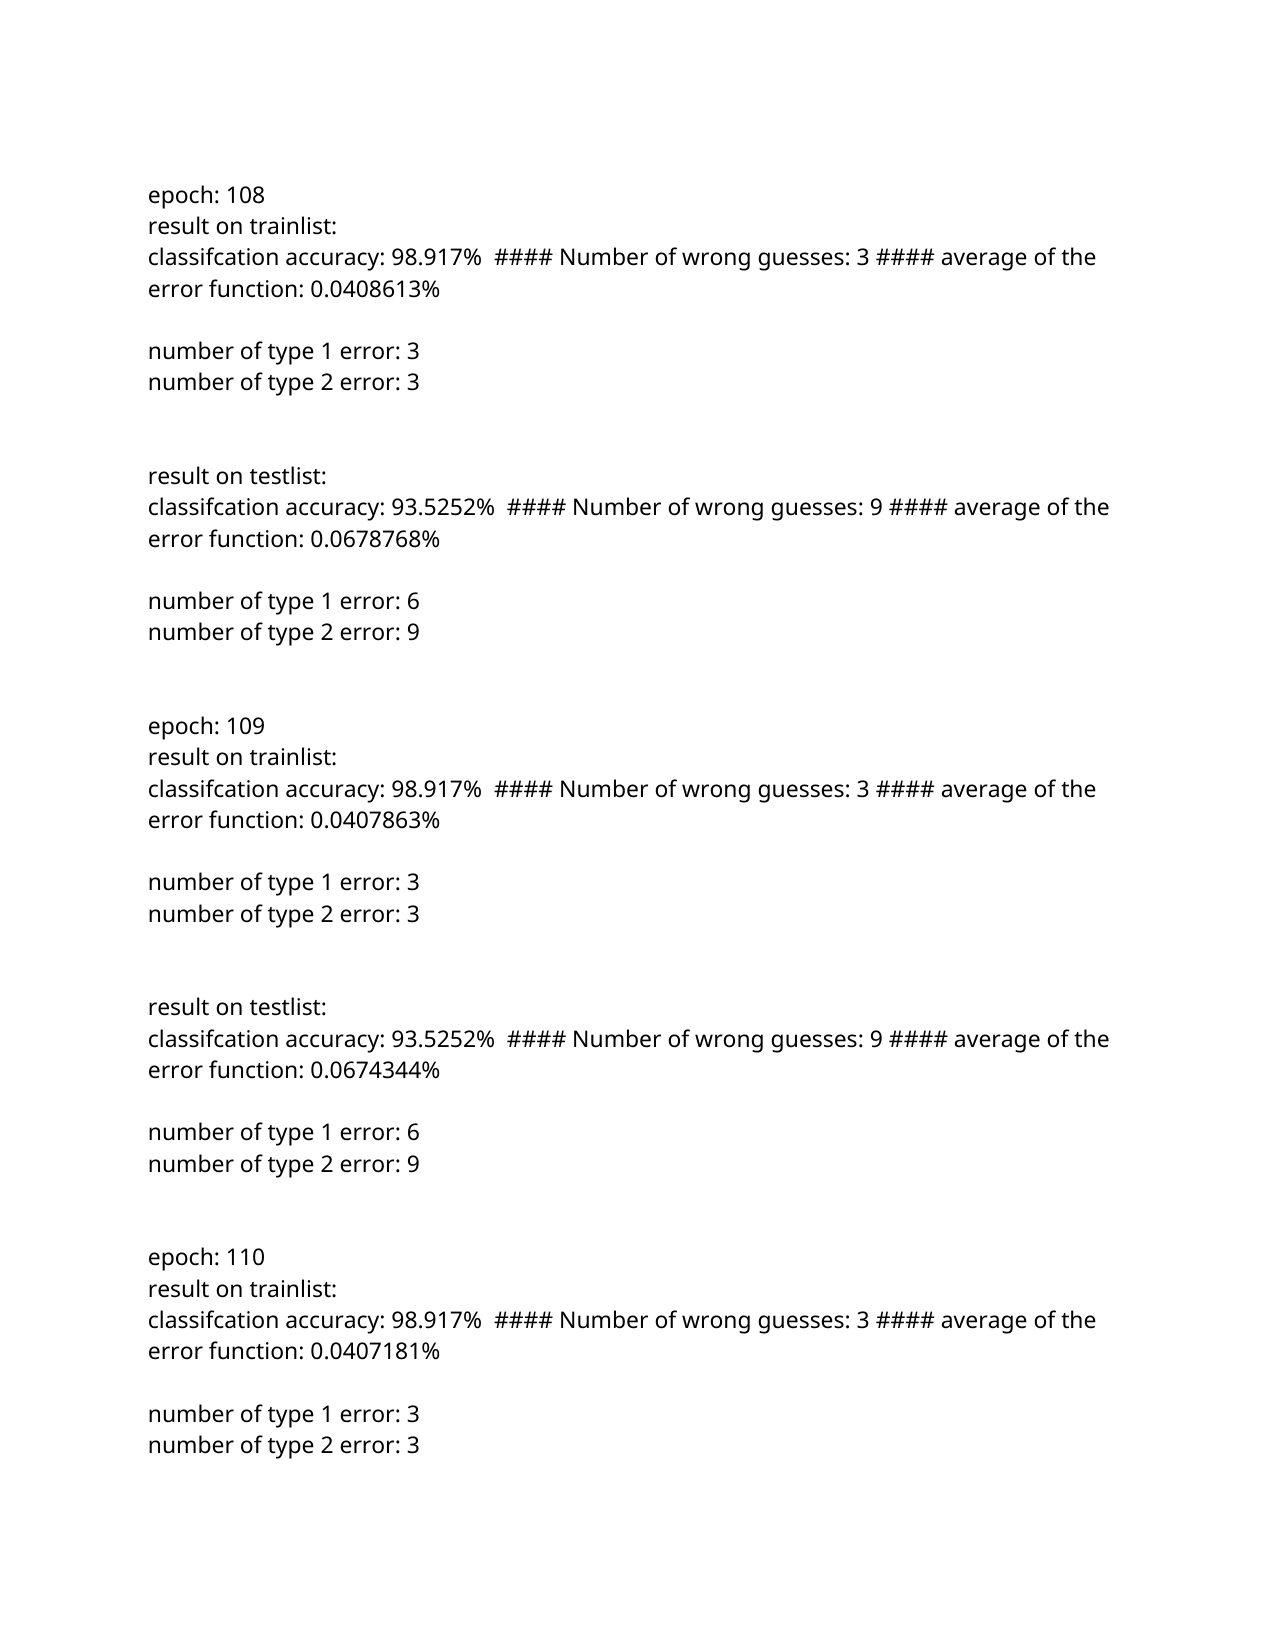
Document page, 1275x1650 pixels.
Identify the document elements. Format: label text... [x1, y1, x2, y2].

text classifcation accuracy: 93.5252% #### Number of wrong guesses: 9 #### average of the error function: 0.0674344% [148, 1023, 1127, 1085]
text number of type 1 error: 3 [148, 1398, 1127, 1429]
text number of type 2 error: 3 [148, 366, 1127, 398]
text result on trainlist: [148, 741, 1127, 773]
text classifcation accuracy: 98.917% #### Number of wrong guesses: 3 #### average of the error function: 0.0407181% [148, 1304, 1127, 1366]
text classifcation accuracy: 98.917% #### Number of wrong guesses: 3 #### average of the error function: 0.0407863% [148, 773, 1127, 835]
text number of type 2 error: 3 [148, 898, 1127, 929]
text number of type 1 error: 3 [148, 335, 1127, 366]
text number of type 1 error: 6 [148, 1116, 1127, 1148]
text result on testlist: [148, 460, 1127, 491]
text epoch: 109 [148, 710, 1127, 741]
text number of type 2 error: 9 [148, 1148, 1127, 1179]
text epoch: 110 [148, 1241, 1127, 1273]
text number of type 1 error: 6 [148, 585, 1127, 616]
text number of type 1 error: 3 [148, 866, 1127, 898]
text classifcation accuracy: 98.917% #### Number of wrong guesses: 3 #### average of the error function: 0.0408613% [148, 241, 1127, 304]
text result on trainlist: [148, 1273, 1127, 1304]
text number of type 2 error: 9 [148, 616, 1127, 648]
text number of type 2 error: 3 [148, 1429, 1127, 1460]
text result on trainlist: [148, 210, 1127, 241]
text classifcation accuracy: 93.5252% #### Number of wrong guesses: 9 #### average of the error function: 0.0678768% [148, 491, 1127, 554]
text result on testlist: [148, 991, 1127, 1023]
text epoch: 108 [148, 179, 1127, 210]
